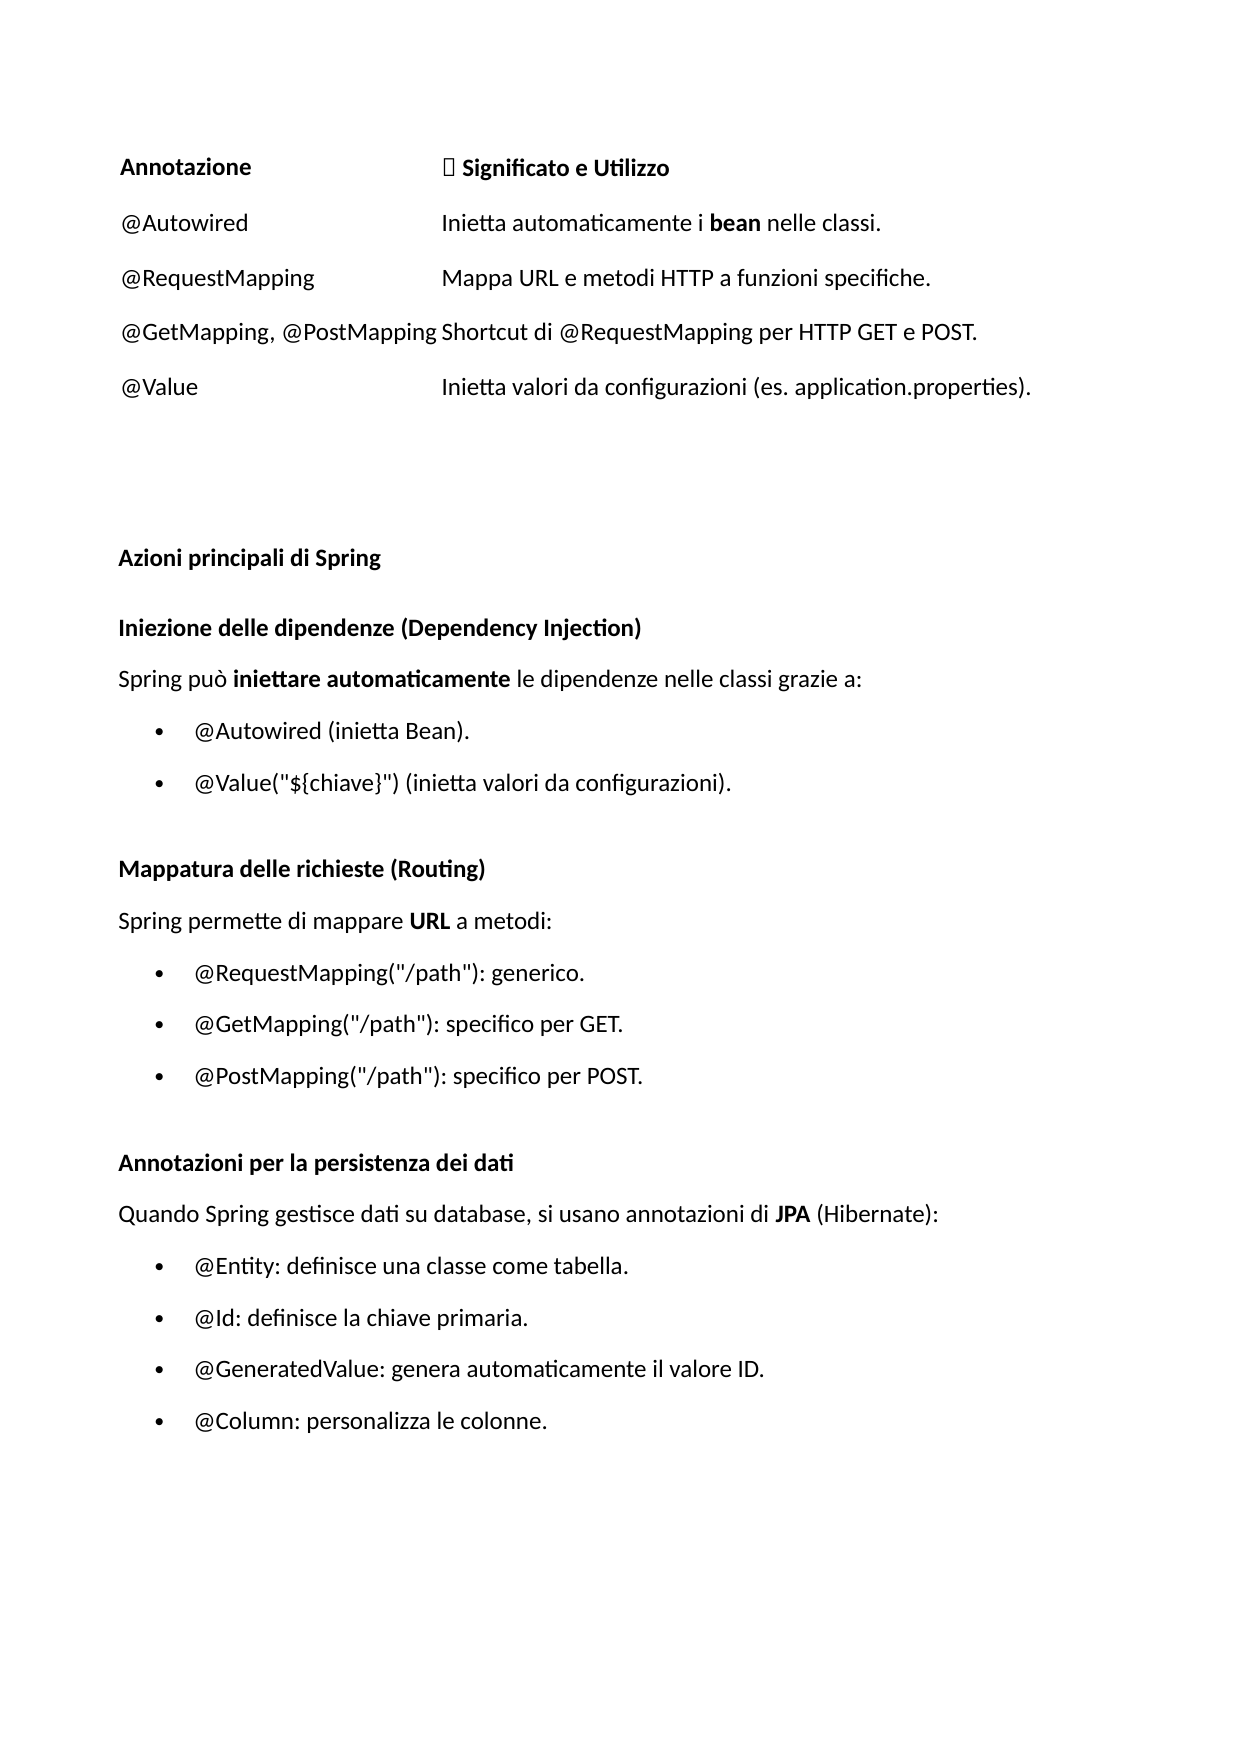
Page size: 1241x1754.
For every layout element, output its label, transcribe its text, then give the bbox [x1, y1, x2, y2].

table_cell @Value [118, 370, 440, 424]
text Quando Spring gestisce dati su database, si usano annotazioni di JPA (Hibernate): [118, 1198, 1122, 1229]
text Azioni principali di Spring Iniezione delle dipendenze (Dependency Injection) [118, 542, 1122, 642]
text Mappatura delle richieste (Routing) [118, 818, 1122, 884]
table_cell @RequestMapping [118, 260, 440, 315]
text Spring può iniettare automaticamente le dipendenze nelle classi grazie a: [118, 663, 1122, 694]
table_cell Mappa URL e metodi HTTP a funzioni specifiche. [440, 260, 1122, 315]
table_header Annotazione [118, 148, 440, 206]
list @Autowired (inietta Bean). [156, 715, 1122, 746]
text Annotazioni per la persistenza dei dati [118, 1112, 1122, 1177]
table_cell @Autowired [118, 206, 440, 260]
text Spring permette di mappare URL a metodi: [118, 905, 1122, 936]
table_cell Inietta valori da configurazioni (es. application.properties). [440, 370, 1122, 424]
table_cell Inietta automaticamente i bean nelle classi. [440, 206, 1122, 260]
list @Value("${chiave}") (inietta valori da configurazioni). [156, 767, 1122, 797]
table_cell Shortcut di @RequestMapping per HTTP GET e POST. [440, 315, 1122, 369]
list @RequestMapping("/path"): generico. [156, 957, 1122, 987]
list @Id: definisce la chiave primaria. [156, 1302, 1122, 1332]
list @GetMapping("/path"): specifico per GET. [156, 1008, 1122, 1039]
list @Entity: definisce una classe come tabella. [156, 1250, 1122, 1281]
table_cell @GetMapping, @PostMapping [118, 315, 440, 369]
list @GeneratedValue: genera automaticamente il valore ID. [156, 1353, 1122, 1384]
table_header 📌 Significato e Utilizzo [440, 148, 1122, 206]
list @PostMapping("/path"): specifico per POST. [156, 1060, 1122, 1091]
list @Column: personalizza le colonne. [156, 1405, 1122, 1436]
